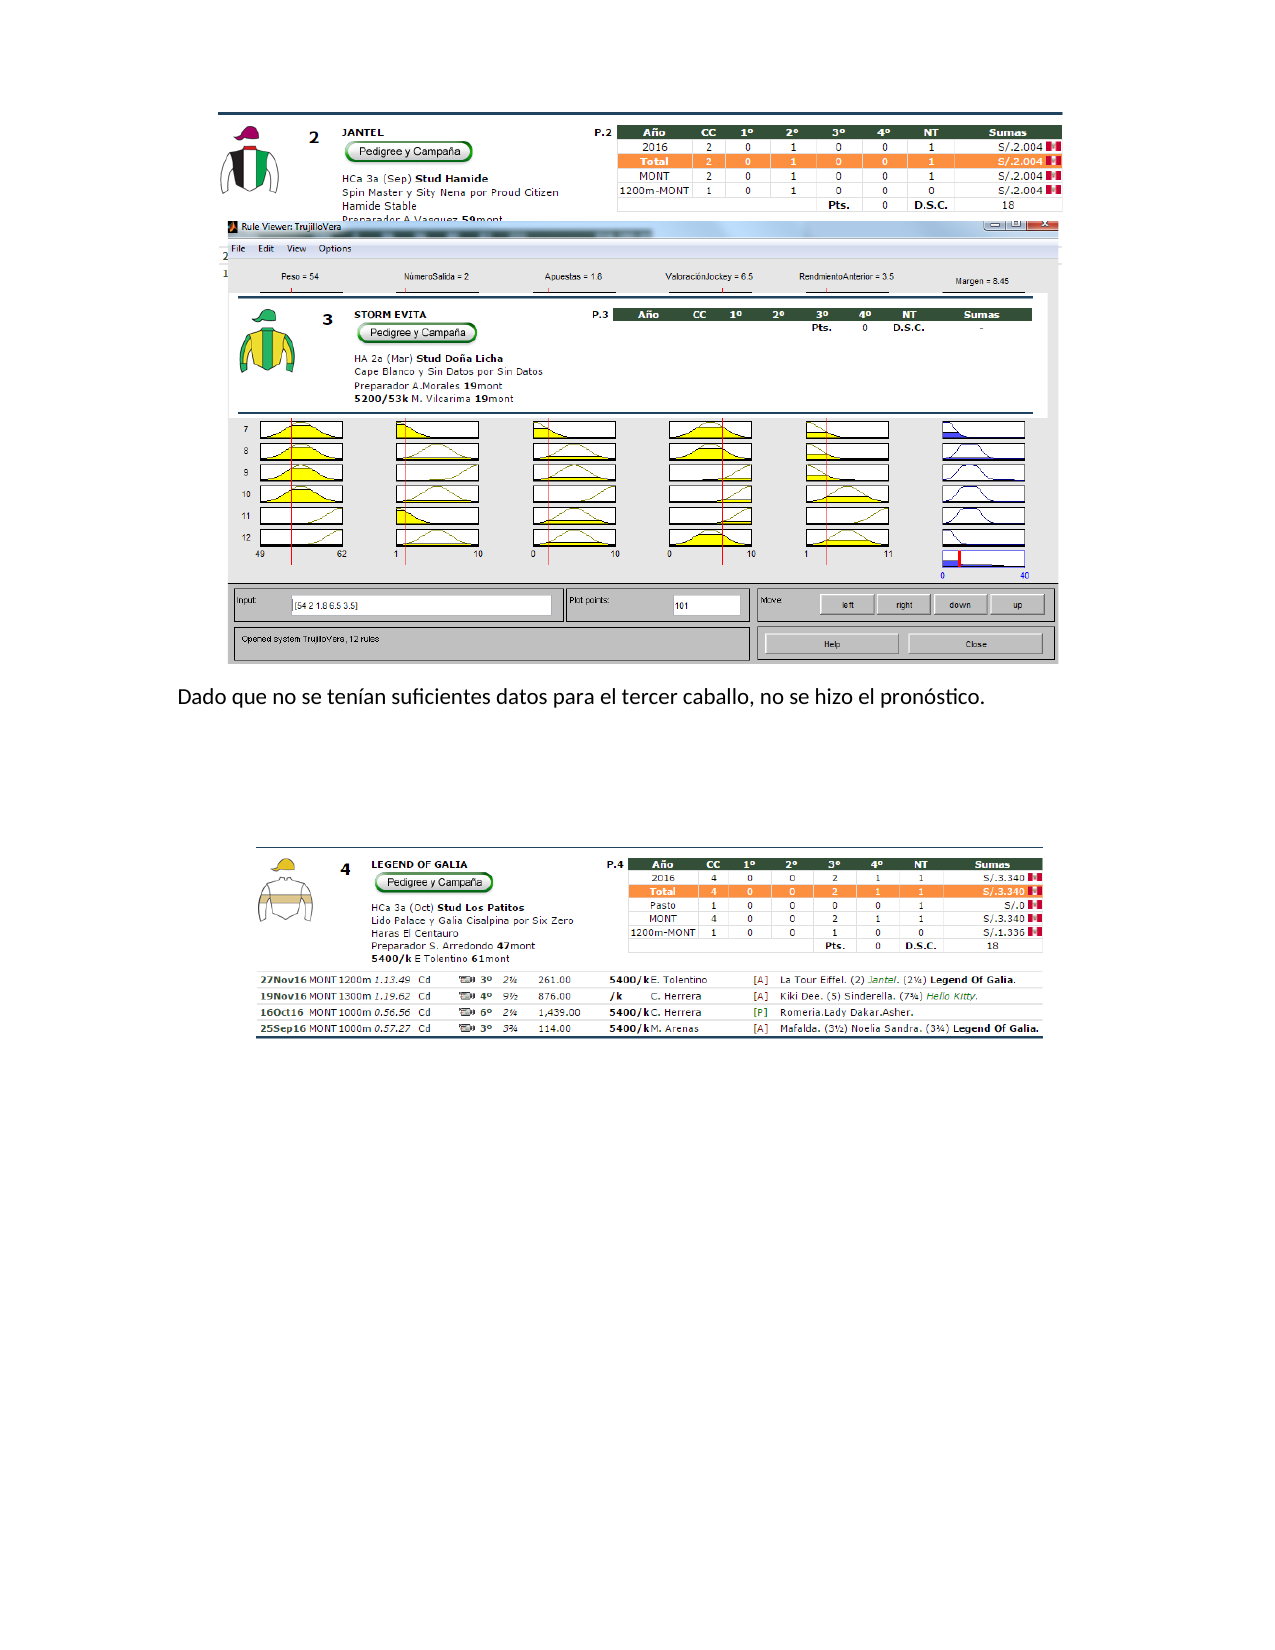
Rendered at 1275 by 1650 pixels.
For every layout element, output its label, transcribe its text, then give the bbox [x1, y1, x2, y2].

text Dado que no se tenían suficientes datos para el tercer caballo, no se hizo el pronóstico. [177, 360, 1098, 710]
picture [217, 112, 1072, 664]
picture [250, 847, 1048, 1039]
